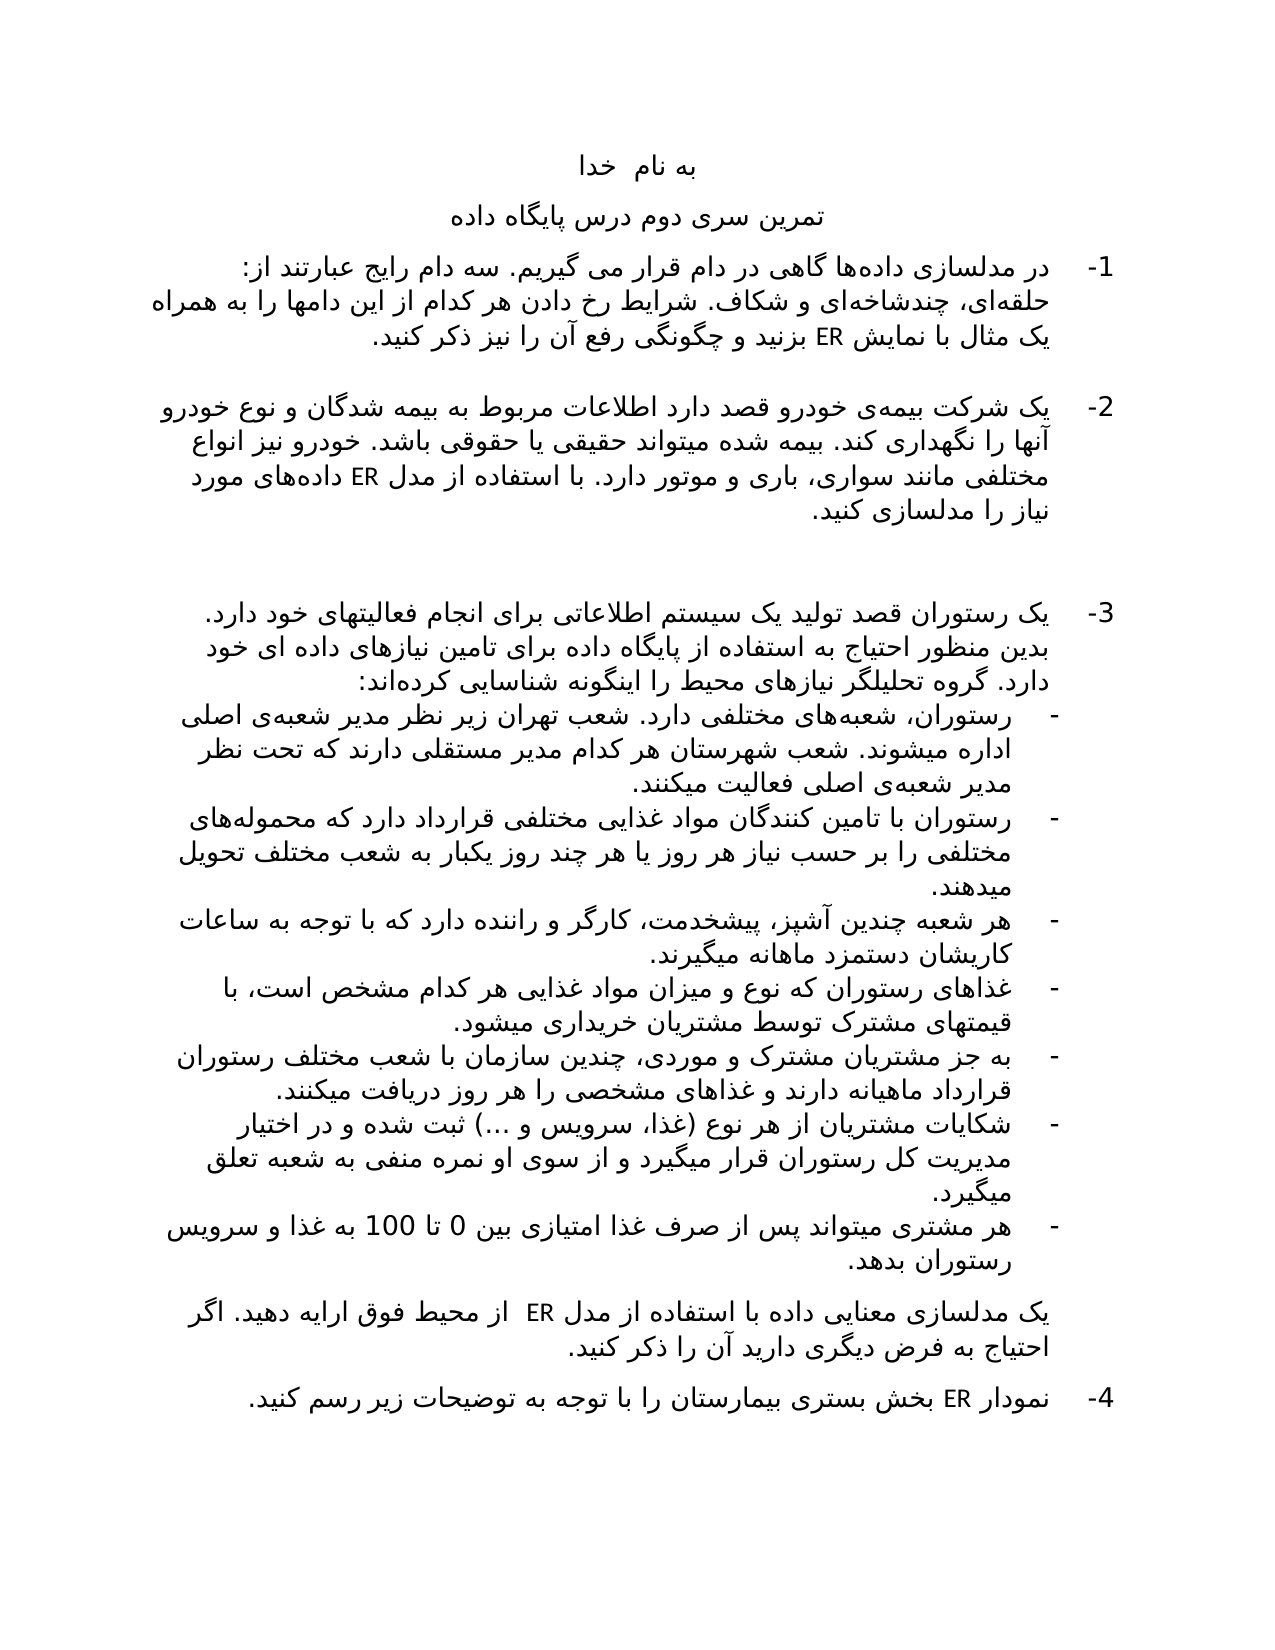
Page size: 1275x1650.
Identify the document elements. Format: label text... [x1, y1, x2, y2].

text یک مدلسازی معنایی داده با استفاده از مدل ER از محیط فوق ارایه دهید. اگر احتیاج به فرض دیگری دارید آن را ذکر کنید. [150, 1295, 1050, 1362]
text تمرین سری دوم درس پایگاه داده [150, 201, 1125, 232]
list یک رستوران قصد تولید یک سیستم اطلاعاتی برای انجام فعالیتهای خود دارد. بدین منظور احتیاج به استفاده از پایگاه داده برای تامین نیازهای داده ای خود دارد. گروه تحلیلگر نیازهای محیط را اینگونه شناسایی کرده‌اند: [150, 597, 1087, 697]
list هر مشتری میتواند پس از صرف غذا امتیازی بین 0 تا 100 به غذا و سرویس رستوران بدهد. [150, 1211, 1050, 1276]
list رستوران، شعبه‌های مختلفی دارد. شعب تهران زیر نظر مدیر شعبه‌ی اصلی اداره میشوند. شعب شهرستان هر کدام مدیر مستقلی دارند که تحت نظر مدیر شعبه‌ی اصلی فعالیت میکنند. [150, 700, 1050, 799]
list به جز مشتریان مشترک و موردی، چندین سازمان با شعب مختلف رستوران قرارداد ماهیانه دارند و غذاهای مشخصی را هر روز دریافت میکنند. [150, 1040, 1050, 1106]
list هر شعبه چندین آشپز، پیشخدمت، کارگر و راننده دارد که با توجه به ساعات کاریشان دستمزد ماهانه میگیرند. [150, 904, 1050, 970]
text به نام خدا [150, 150, 1125, 182]
list رستوران با تامین کنندگان مواد غذایی مختلفی قرارداد دارد که محموله‌های مختلفی را بر حسب نیاز هر روز یا هر چند روز یکبار به شعب مختلف تحویل میدهند. [150, 802, 1050, 902]
list در مدلسازی داده‌ها گاهی در دام قرار می گیریم. سه دام رایج عبارتند از: حلقه‌ای، چندشاخه‌ای و شکاف. شرایط رخ دادن هر کدام از این دامها را به همراه یک مثال با نمایش ER بزنید و چگونگی رفع آن را نیز ذکر کنید. [150, 251, 1087, 353]
list یک شرکت بیمه‌ی خودرو قصد دارد اطلاعات مربوط به بیمه شدگان و نوع خودرو آنها را نگهداری کند. بیمه شده میتواند حقیقی یا حقوقی باشد. خودرو نیز انواع مختلفی مانند سواری، باری و موتور دارد. با استفاده از مدل ER داده‌های مورد نیاز را مدلسازی کنید. [150, 391, 1087, 526]
list نمودار ER بخش بستری بیمارستان را با توجه به توضیحات زیر رسم کنید. [150, 1382, 1087, 1415]
list شکایات مشتریان از هر نوع (غذا، سرویس و ...) ثبت شده و در اختیار مدیریت کل رستوران قرار میگیرد و از سوی او نمره منفی به شعبه تعلق میگیرد. [150, 1108, 1050, 1208]
list غذاهای رستوران که نوع و میزان مواد غذایی هر کدام مشخص است، با قیمتهای مشترک توسط مشتریان خریداری میشود. [150, 972, 1050, 1038]
